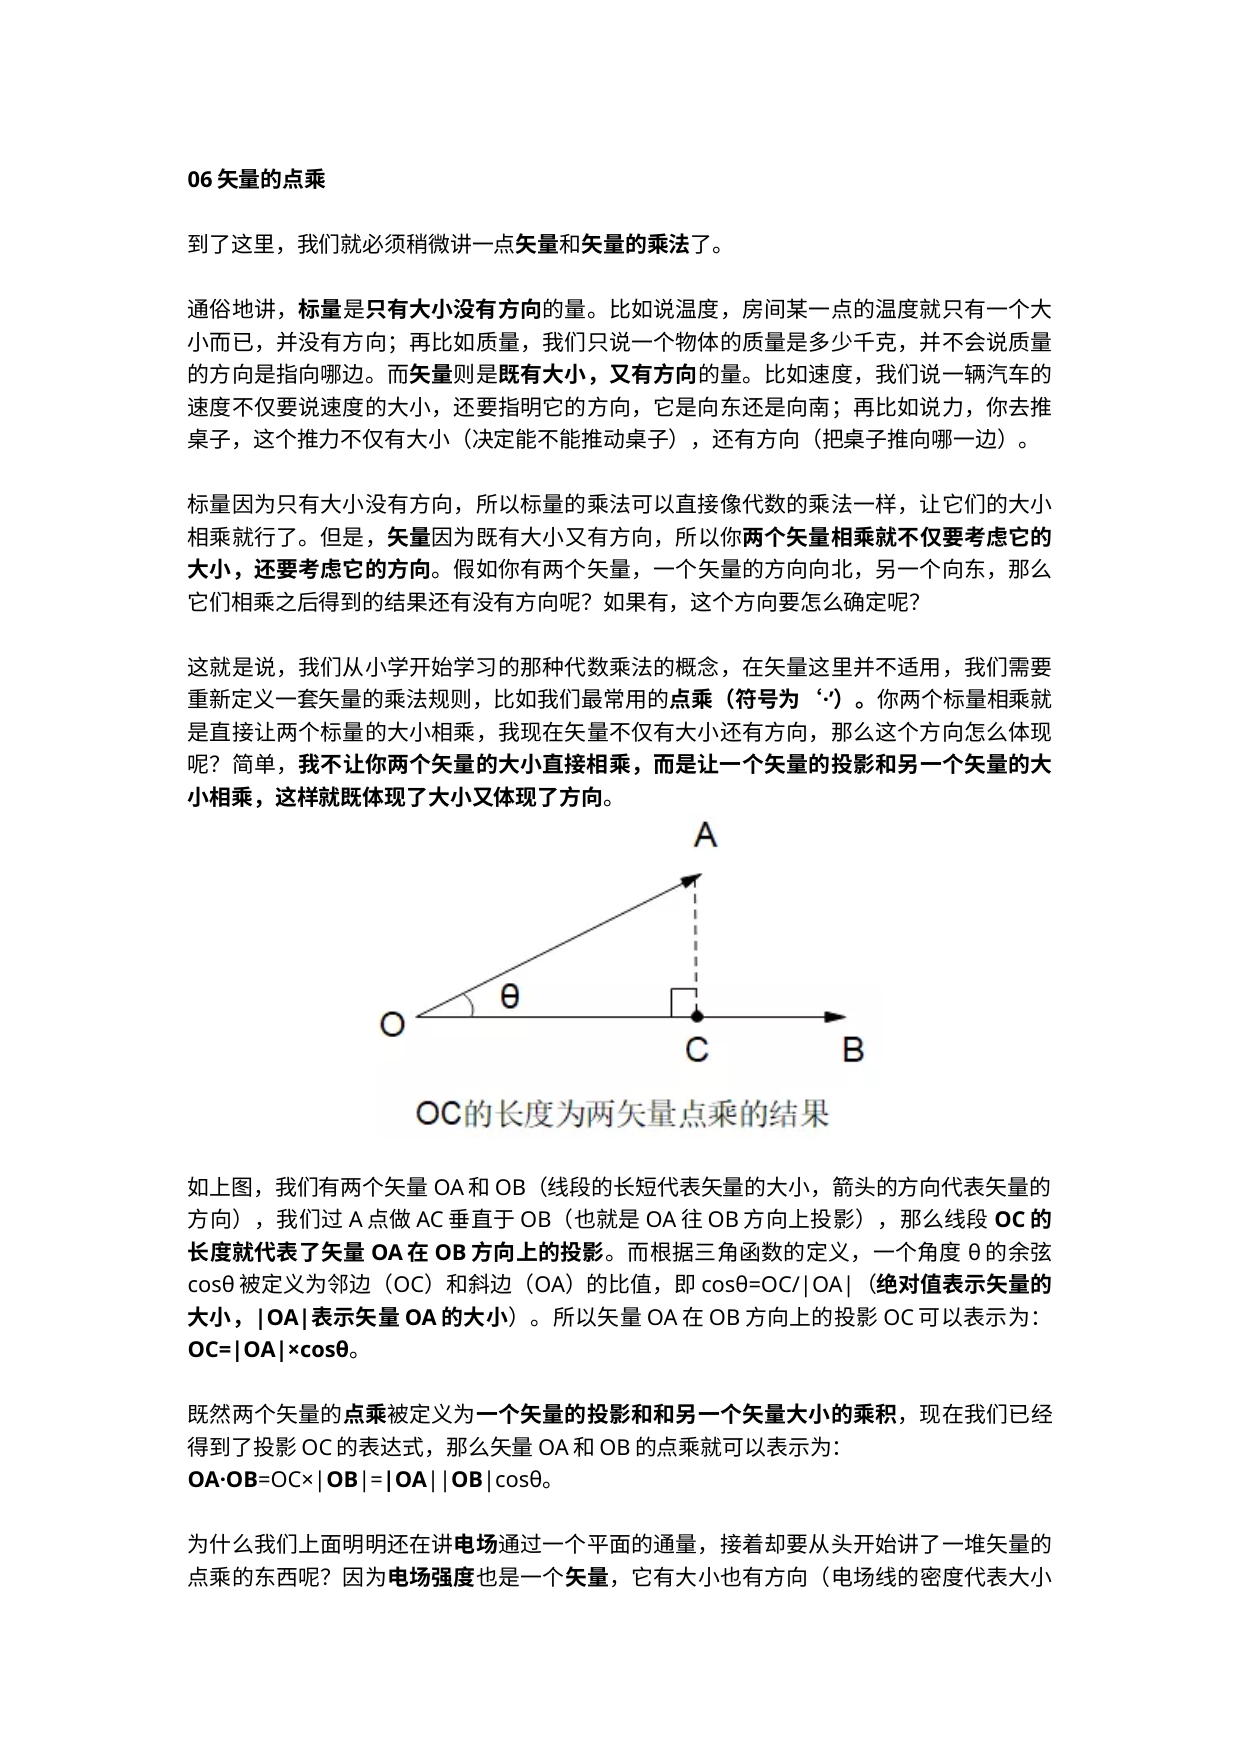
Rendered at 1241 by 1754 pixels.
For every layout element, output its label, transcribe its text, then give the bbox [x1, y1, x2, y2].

text 如上图，我们有两个矢量OA和OB（线段的长短代表矢量的大小，箭头的方向代表矢量的方向），我们过A点做AC垂直于OB（也就是OA往OB方向上投影），那么线段OC的长度就代表了矢量OA在OB方向上的投影。而根据三角函数的定义，一个角度θ的余弦cosθ被定义为邻边（OC）和斜边（OA）的比值，即cosθ=OC/|OA|（绝对值表示矢量的大小，|OA|表示矢量OA的大小）。所以矢量OA在OB方向上的投影OC可以表示为：OC=|OA|×cosθ。 [187, 1169, 1053, 1364]
text 标量因为只有大小没有方向，所以标量的乘法可以直接像代数的乘法一样，让它们的大小相乘就行了。但是，矢量因为既有大小又有方向，所以你两个矢量相乘就不仅要考虑它的大小，还要考虑它的方向。假如你有两个矢量，一个矢量的方向向北，另一个向东，那么它们相乘之后得到的结果还有没有方向呢？如果有，这个方向要怎么确定呢？ [187, 487, 1053, 617]
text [187, 1527, 1053, 1592]
text 到了这里，我们就必须稍微讲一点矢量和矢量的乘法了。 [187, 227, 1053, 259]
text OA·OB=OC×|OB|=|OA||OB|cosθ。 [187, 1462, 1053, 1494]
text 这就是说，我们从小学开始学习的那种代数乘法的概念，在矢量这里并不适用，我们需要重新定义一套矢量的乘法规则，比如我们最常用的点乘（符号为‘·’）。你两个标量相乘就是直接让两个标量的大小相乘，我现在矢量不仅有大小还有方向，那么这个方向怎么体现呢？简单，我不让你两个矢量的大小直接相乘，而是让一个矢量的投影和另一个矢量的大小相乘，这样就既体现了大小又体现了方向。 [187, 649, 1053, 812]
text 既然两个矢量的点乘被定义为一个矢量的投影和和另一个矢量大小的乘积，现在我们已经得到了投影OC的表达式，那么矢量OA和OB的点乘就可以表示为： [187, 1397, 1053, 1462]
text 06矢量的点乘 [187, 162, 1053, 194]
picture [356, 812, 884, 1139]
text 通俗地讲，标量是只有大小没有方向的量。比如说温度，房间某一点的温度就只有一个大小而已，并没有方向；再比如质量，我们只说一个物体的质量是多少千克，并不会说质量的方向是指向哪边。而矢量则是既有大小，又有方向的量。比如速度，我们说一辆汽车的速度不仅要说速度的大小，还要指明它的方向，它是向东还是向南；再比如说力，你去推桌子，这个推力不仅有大小（决定能不能推动桌子），还有方向（把桌子推向哪一边）。 [187, 292, 1053, 454]
